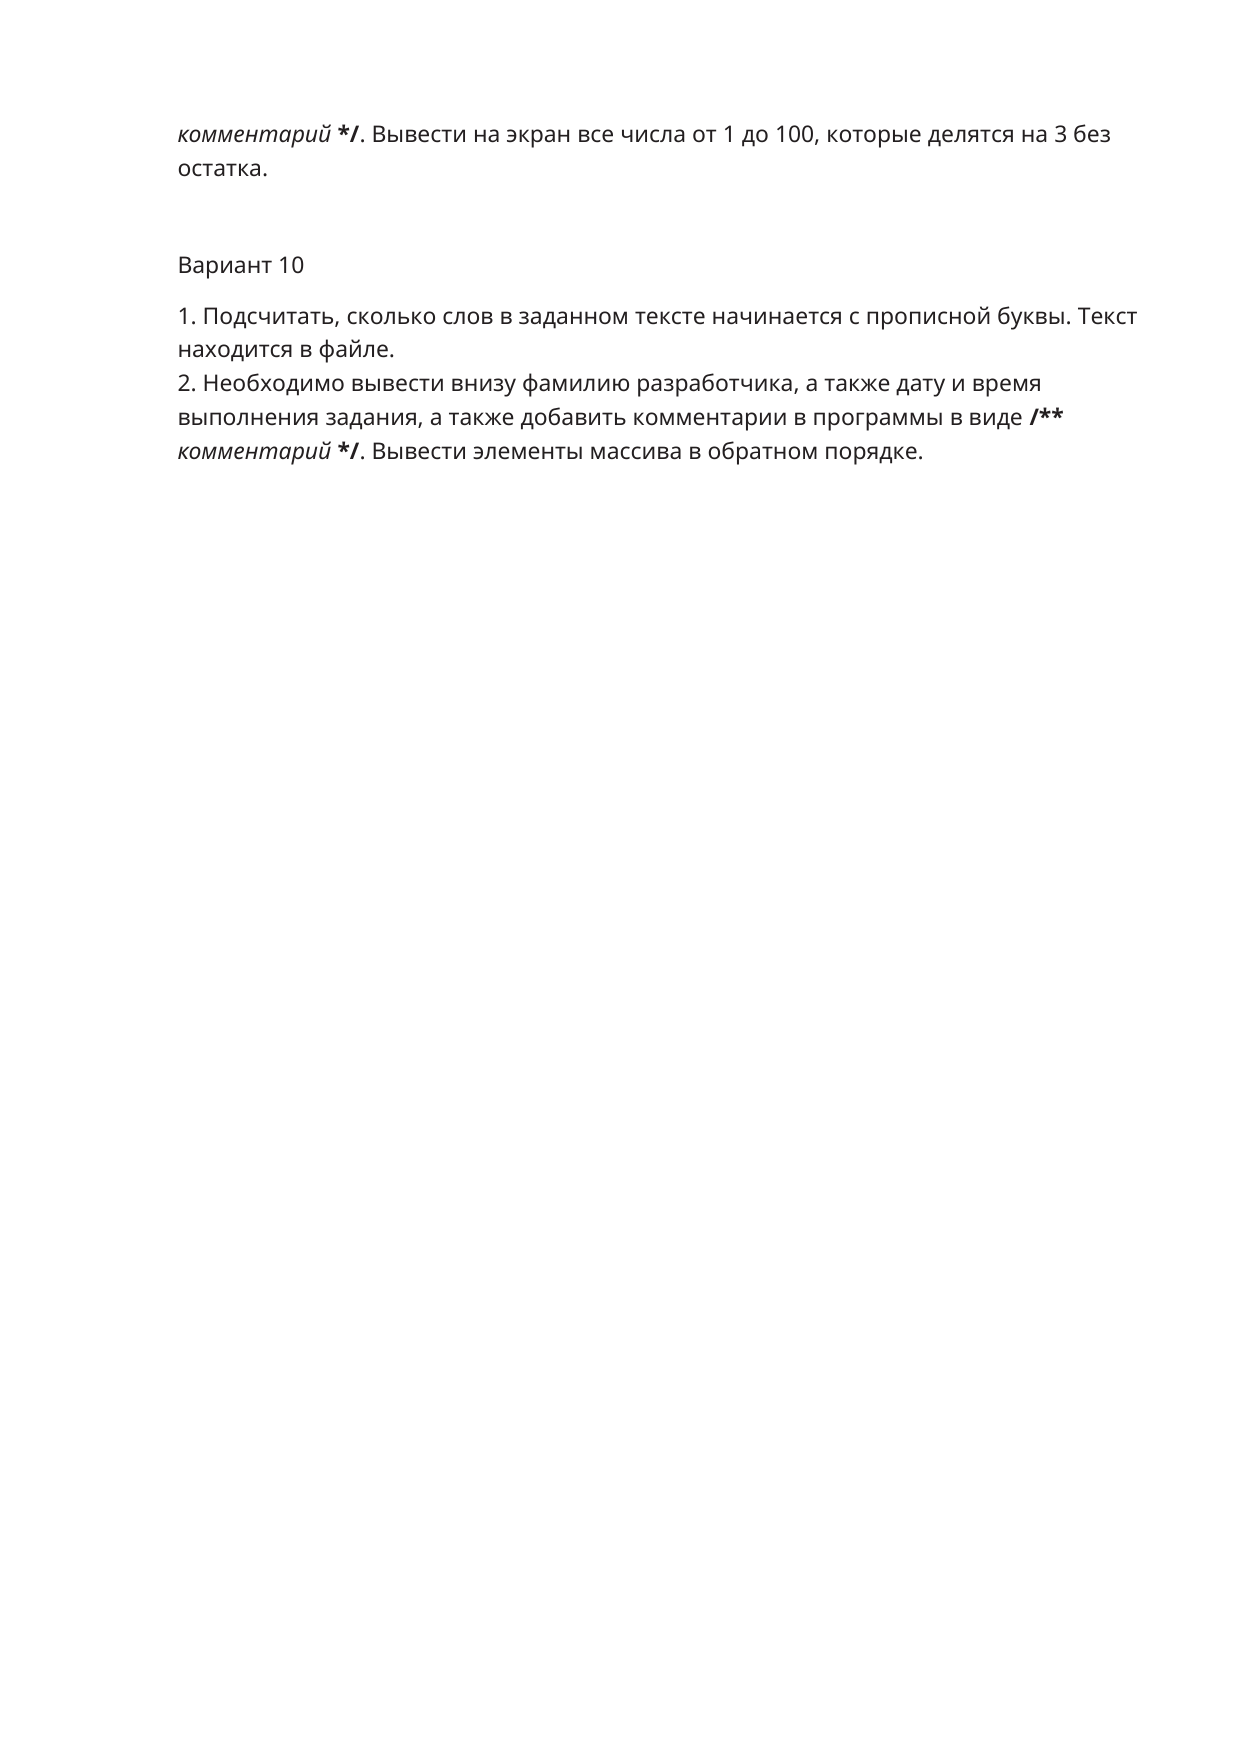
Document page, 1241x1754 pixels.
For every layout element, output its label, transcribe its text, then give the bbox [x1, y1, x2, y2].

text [177, 118, 1152, 183]
text Вариант 10 [177, 249, 1152, 280]
text 1. Подсчитать, сколько слов в заданном тексте начинается с прописной буквы. Текст находится в файле. 2. Необходимо вывести внизу фамилию разработчика, а также дату и время выполнения задания, а также добавить комментарии в программы в виде /** комментарий */. Вывести элементы массива в обратном порядке. [177, 299, 1152, 466]
